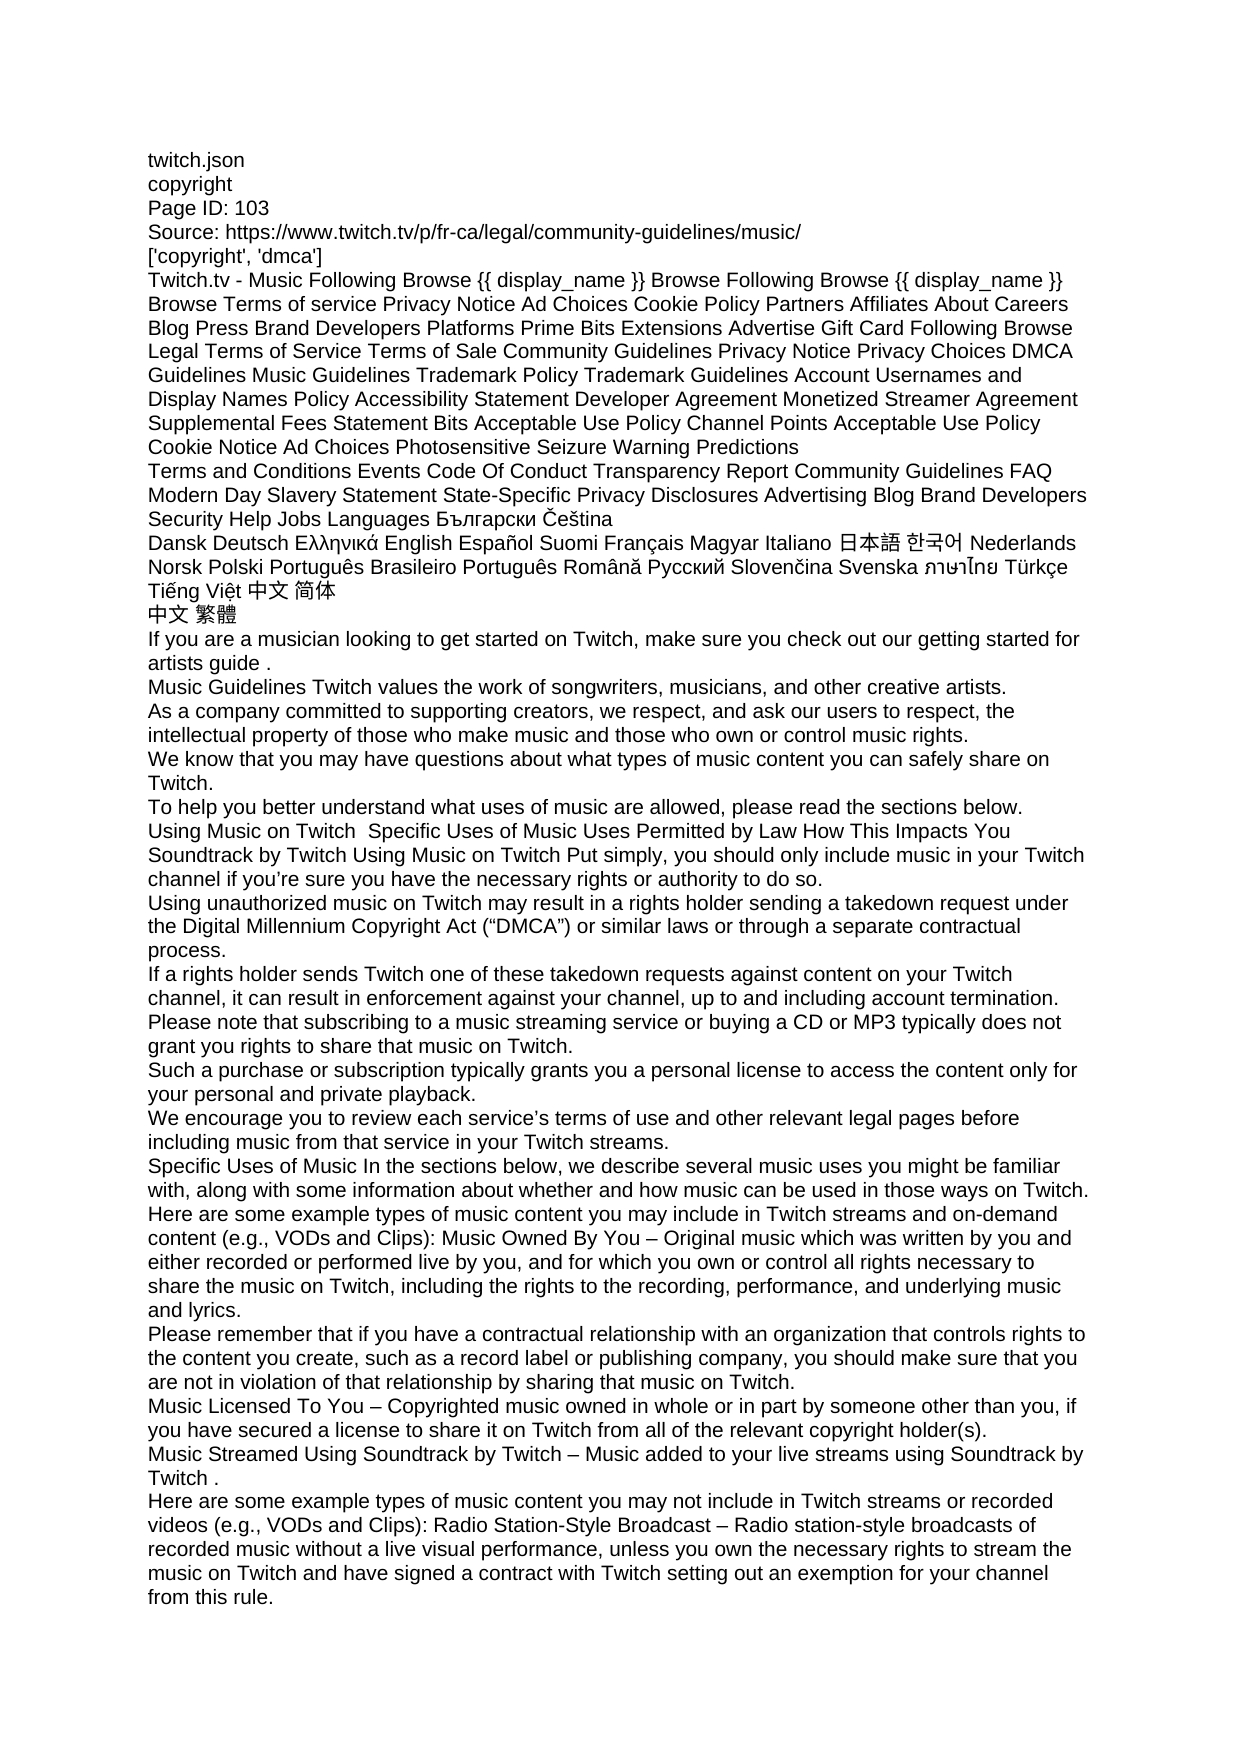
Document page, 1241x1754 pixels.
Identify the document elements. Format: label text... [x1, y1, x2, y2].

text Please remember that if you have a contractual relationship with an organization that controls rights to the content you create, such as a record label or publishing company, you should make sure that you are not in violation of that relationship by sharing that music on Twitch. [148, 1322, 1093, 1393]
text Here are some example types of music content you may include in Twitch streams and on-demand content (e.g., VODs and Clips): Music Owned By You – Original music which was written by you and either recorded or performed live by you, and for which you own or control all rights necessary to share the music on Twitch, including the rights to the recording, performance, and underlying music and lyrics. [148, 1202, 1093, 1322]
text Using Music on Twitch ​​​​​​ Specific Uses of Music Uses Permitted by Law How This Impacts You Soundtrack by Twitch Using Music on Twitch Put simply, you should only include music in your Twitch channel if you’re sure you have the necessary rights or authority to do so. [148, 818, 1093, 890]
text twitch.json [148, 148, 1093, 172]
text Please note that subscribing to a music streaming service or buying a CD or MP3 typically does not grant you rights to share that music on Twitch. [148, 1010, 1093, 1058]
text As a company committed to supporting creators, we respect, and ask our users to respect, the intellectual property of those who make music and those who own or control music rights. [148, 699, 1093, 747]
text Dansk Deutsch Ελληνικά English Español Suomi Français Magyar Italiano 日本語 한국어 Nederlands Norsk Polski Português Brasileiro Português Română Русский Slovenčina Svenska ภาษาไทย Türkçe Tiếng Việt 中文 简体 [148, 531, 1093, 603]
text Music Streamed Using Soundtrack by Twitch – Music added to your live streams using Soundtrack by Twitch . [148, 1441, 1093, 1489]
text Specific Uses of Music In the sections below, we describe several music uses you might be familiar with, along with some information about whether and how music can be used in those ways on Twitch. [148, 1154, 1093, 1202]
text Using unauthorized music on Twitch may result in a rights holder sending a takedown request under the Digital Millennium Copyright Act (“DMCA”) or similar laws or through a separate contractual process. [148, 890, 1093, 962]
text Such a purchase or subscription typically grants you a personal license to access the content only for your personal and private playback. [148, 1058, 1093, 1106]
text To help you better understand what uses of music are allowed, please read the sections below. [148, 794, 1093, 818]
text Twitch.tv - Music Following Browse {{ display_name }} Browse Following Browse {{ display_name }} Browse Terms of service Privacy Notice Ad Choices Cookie Policy Partners Affiliates About Careers Blog Press Brand Developers Platforms Prime Bits Extensions Advertise Gift Card Following Browse Legal Terms of Service Terms of Sale Community Guidelines Privacy Notice Privacy Choices DMCA Guidelines Music Guidelines Trademark Policy Trademark Guidelines Account Usernames and Display Names Policy Accessibility Statement Developer Agreement Monetized Streamer Agreement Supplemental Fees Statement Bits Acceptable Use Policy Channel Points Acceptable Use Policy Cookie Notice Ad Choices Photosensitive Seizure Warning Predictions [148, 267, 1093, 459]
text Music Guidelines Twitch values the work of songwriters, musicians, and other creative artists. [148, 675, 1093, 699]
text Terms and Conditions Events Code Of Conduct Transparency Report Community Guidelines FAQ Modern Day Slavery Statement State-Specific Privacy Disclosures Advertising Blog Brand Developers Security Help Jobs Languages Български Čeština [148, 459, 1093, 531]
text If a rights holder sends Twitch one of these takedown requests against content on your Twitch channel, it can result in enforcement against your channel, up to and including account termination. [148, 962, 1093, 1010]
text copyright [148, 172, 1093, 196]
text We encourage you to review each service’s terms of use and other relevant legal pages before including music from that service in your Twitch streams. [148, 1106, 1093, 1154]
text 中文 繁體 [148, 603, 1093, 627]
text ['copyright', 'dmca'] [148, 243, 1093, 267]
text Page ID: 103 [148, 196, 1093, 219]
text Here are some example types of music content you may not include in Twitch streams or recorded videos (e.g., VODs and Clips): Radio Station-Style Broadcast – Radio station-style broadcasts of recorded music without a live visual performance, unless you own the necessary rights to stream the music on Twitch and have signed a contract with Twitch setting out an exemption for your channel from this rule. [148, 1489, 1093, 1609]
text We know that you may have questions about what types of music content you can safely share on Twitch. [148, 747, 1093, 794]
text Source: https://www.twitch.tv/p/fr-ca/legal/community-guidelines/music/ [148, 219, 1093, 243]
text Music Licensed To You – Copyrighted music owned in whole or in part by someone other than you, if you have secured a license to share it on Twitch from all of the relevant copyright holder(s). [148, 1393, 1093, 1441]
text If you are a musician looking to get started on Twitch, make sure you check out our getting started for artists guide . [148, 627, 1093, 675]
